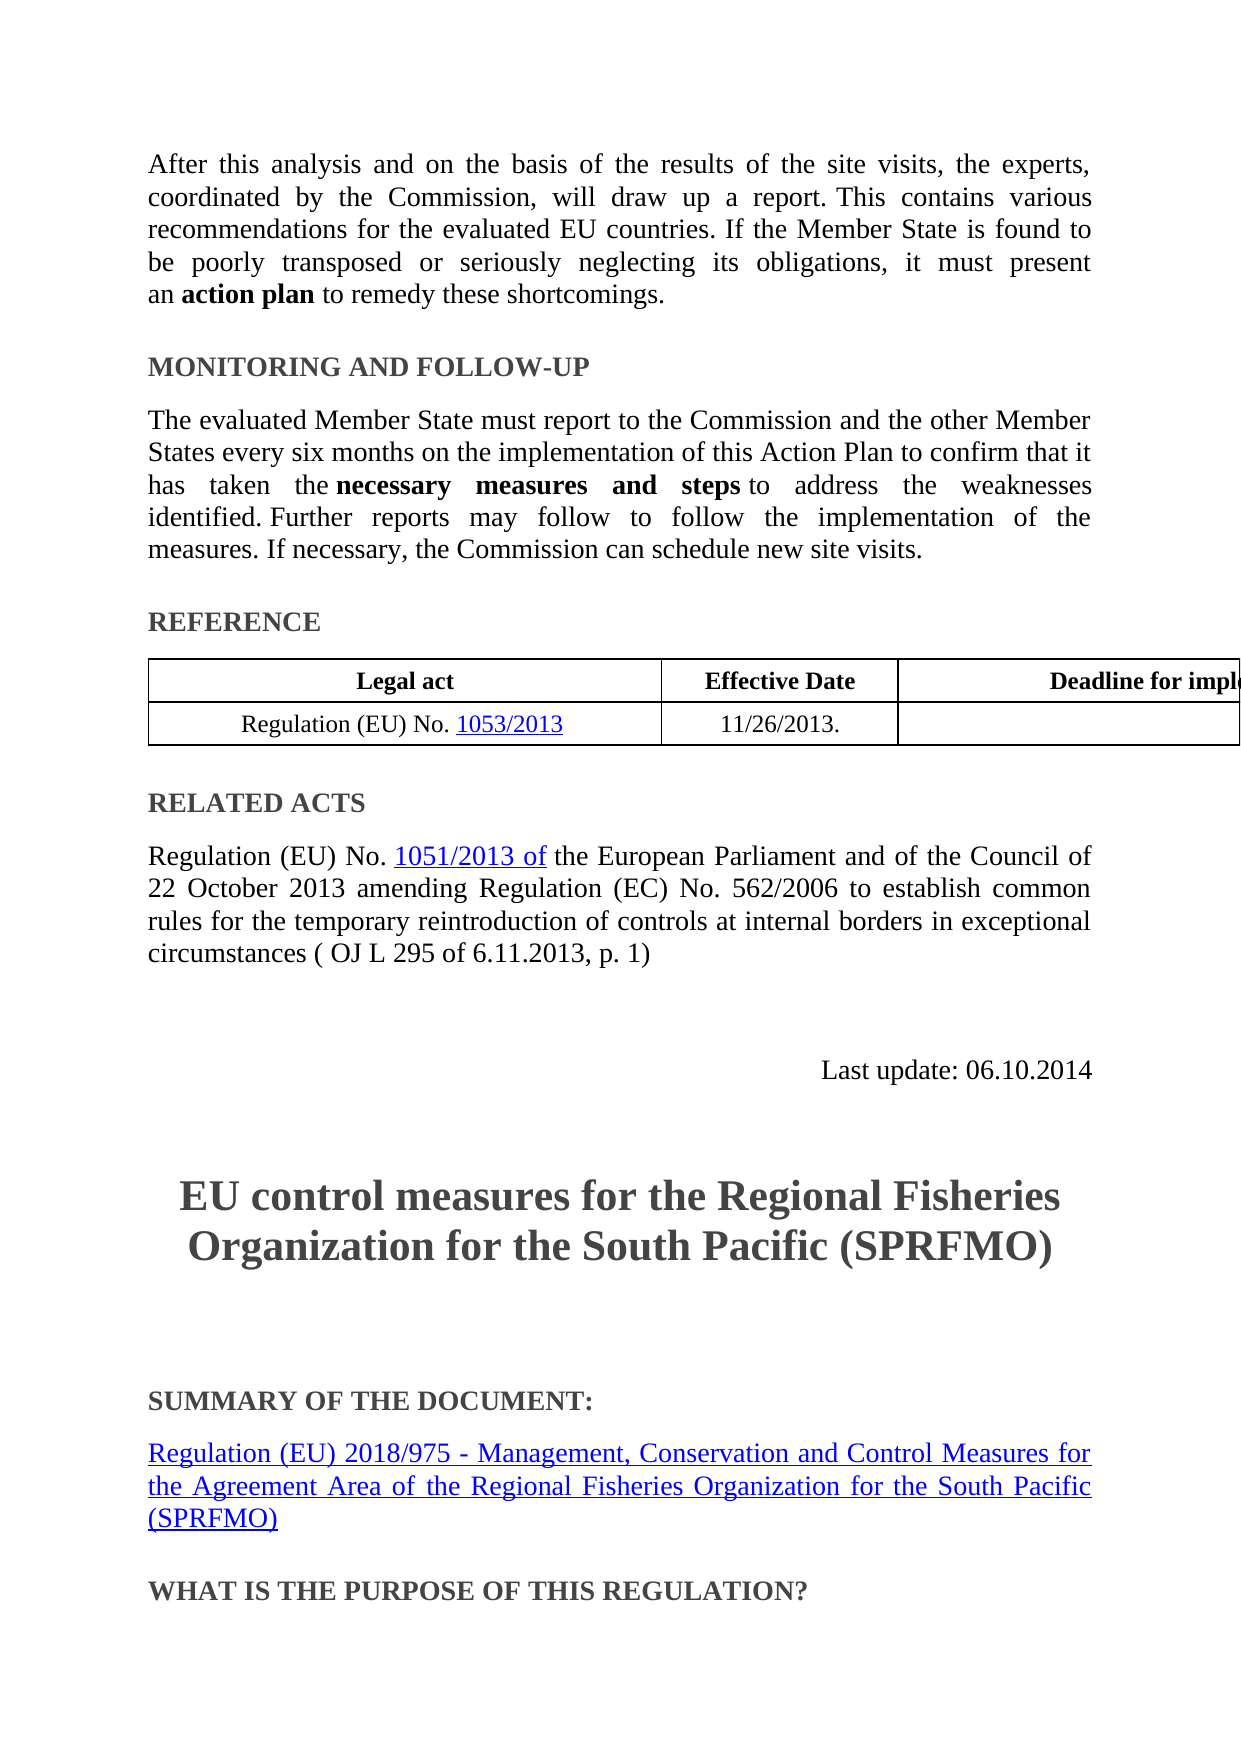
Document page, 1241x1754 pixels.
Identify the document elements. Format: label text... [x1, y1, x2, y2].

text WHAT IS THE PURPOSE OF THIS REGULATION? [148, 1574, 1093, 1607]
table_cell - [899, 703, 1239, 744]
text Regulation (EU) 2018/975 - Management, Conservation and Control Measures for the Agreement Area of ​​the Regional Fisheries Organization for the South Pacific (SPRFMO) [148, 1436, 1093, 1534]
table_cell 11/26/2013. [662, 703, 897, 744]
text REFERENCE [148, 606, 1093, 638]
text RELATED ACTS [148, 786, 1093, 818]
text MONITORING AND FOLLOW-UP [148, 350, 1093, 383]
table_header Deadline for implementation in the Member States [899, 660, 1239, 701]
text EU control measures for the Regional Fisheries Organization for the South Pacific (SPRFMO) [148, 1169, 1093, 1270]
text SUMMARY OF THE DOCUMENT: [148, 1384, 1093, 1416]
table_header Legal act [149, 660, 661, 701]
table_header Effective Date [662, 660, 897, 701]
table_cell Regulation (EU) No. 1053/2013 [149, 703, 661, 744]
text Last update: 06.10.2014 [148, 1053, 1093, 1085]
text Regulation (EU) No. 1051/2013 of the European Parliament and of the Council of 22 October 2013 amending Regulation (EC) No. 562/2006 to establish common rules for the temporary reintroduction of controls at internal borders in exceptional circumstances ( OJ L 295 of 6.11.2013, p. 1) [148, 839, 1093, 968]
text The evaluated Member State must report to the Commission and the other Member States every six months on the implementation of this Action Plan to confirm that it has taken the necessary measures and steps to address the weaknesses identified. Further reports may follow to follow the implementation of the measures. If necessary, the Commission can schedule new site visits. [148, 403, 1093, 565]
text After this analysis and on the basis of the results of the site visits, the experts, coordinated by the Commission, will draw up a report. This contains various recommendations for the evaluated EU countries. If the Member State is found to be poorly transposed or seriously neglecting its obligations, it must present an action plan to remedy these shortcomings. [148, 148, 1093, 309]
